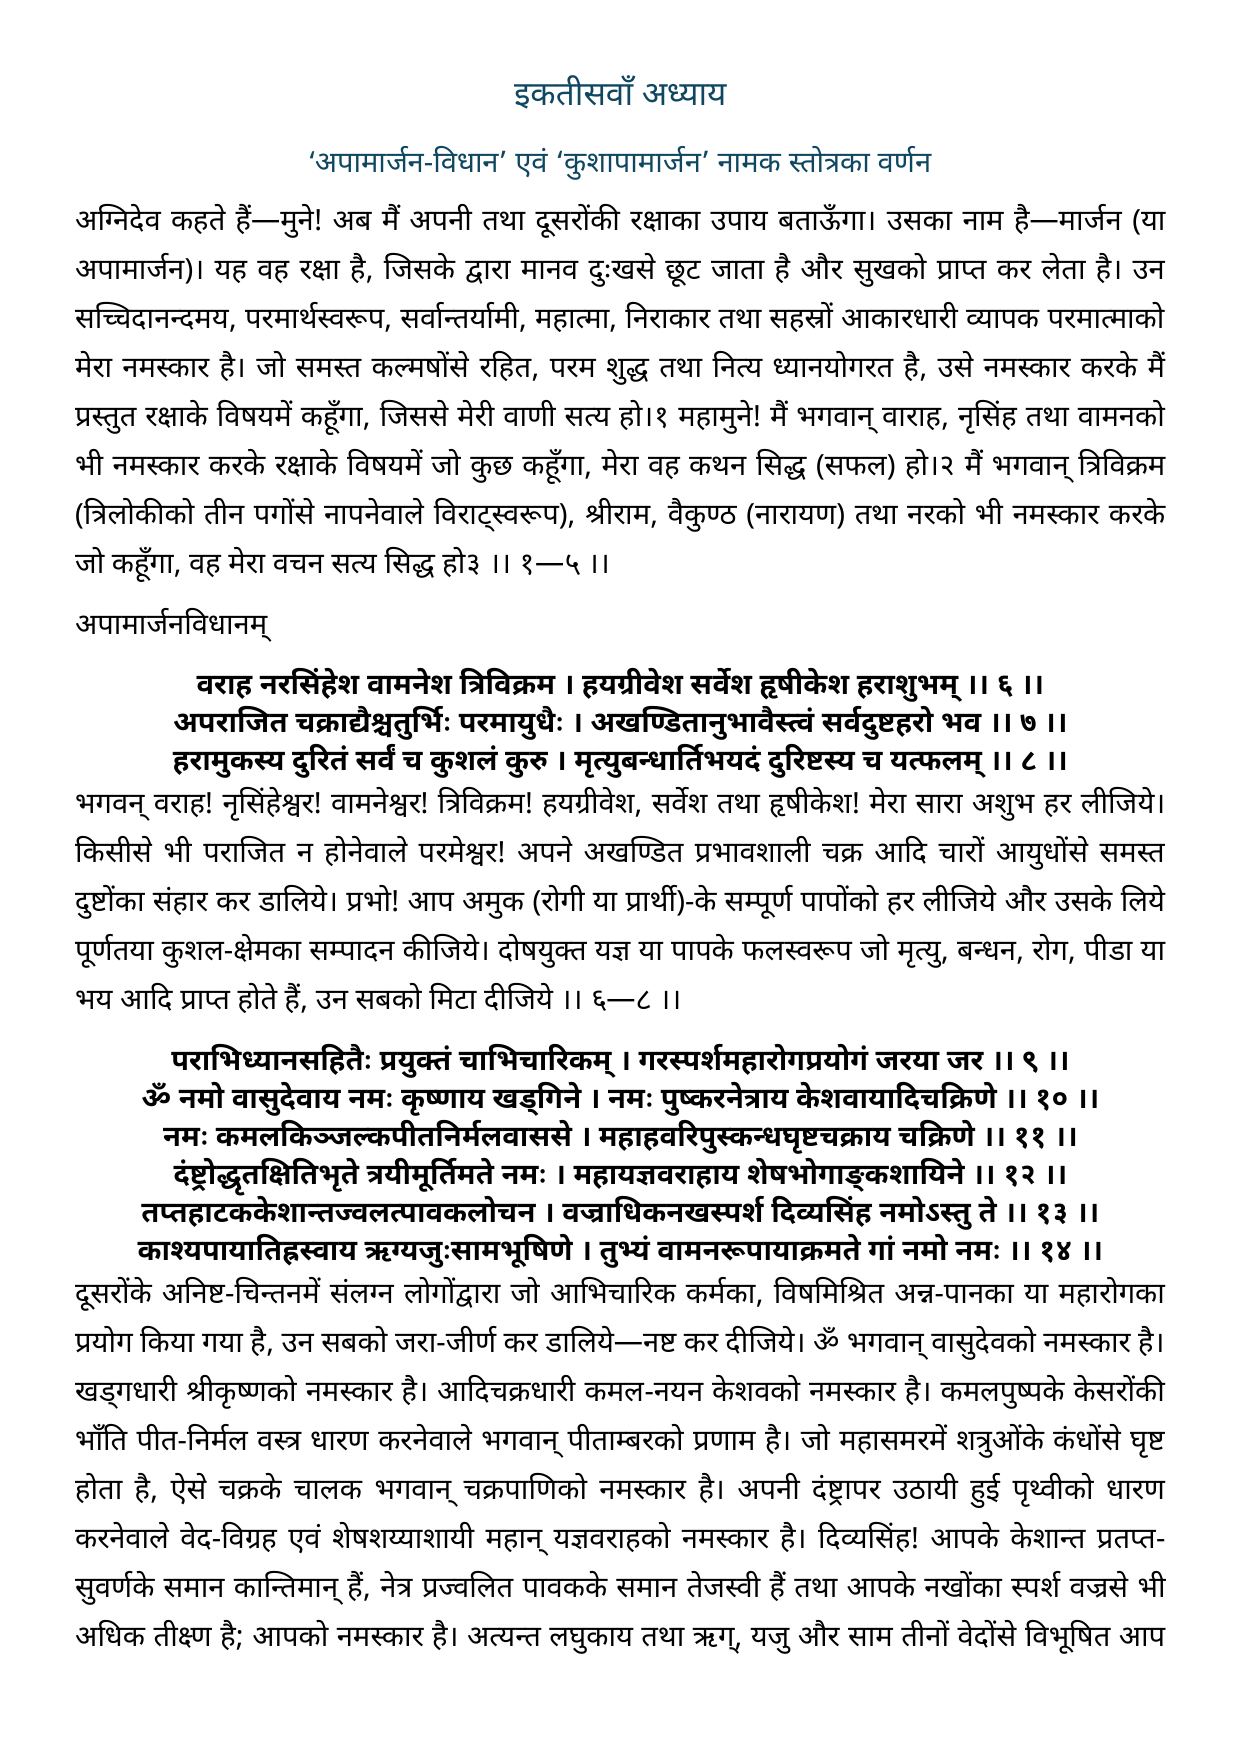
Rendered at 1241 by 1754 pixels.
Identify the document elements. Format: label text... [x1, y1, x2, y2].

text काश्यपायातिह्रस्वाय ऋग्यजुःसामभूषिणे ⁠। तुभ्यं वामनरूपायाक्रमते गां नमो नमः ⁠।।⁠ १४ ⁠।। [75, 1234, 1165, 1272]
text अग्निदेव कहते हैं—मुने! अब मैं अपनी तथा दूसरोंकी रक्षाका उपाय बताऊँगा। उसका नाम है—मार्जन (या अपामार्जन)। यह वह रक्षा है, जिसके द्वारा मानव दुःखसे छूट जाता है और सुखको प्राप्त कर लेता है। उन सच्चिदानन्दमय, परमार्थस्वरूप, सर्वान्तर्यामी, महात्मा, निराकार तथा सहस्रों आकारधारी व्यापक परमात्माको मेरा नमस्कार है। जो समस्त कल्मषोंसे रहित, परम शुद्ध तथा नित्य ध्यानयोगरत है, उसे नमस्कार करके मैं प्रस्तुत रक्षाके विषयमें कहूँगा, जिससे मेरी वाणी सत्य हो।१ महामुने! मैं भगवान् वाराह, नृसिंह तथा वामनको भी नमस्कार करके रक्षाके विषयमें जो कुछ कहूँगा, मेरा वह कथन सिद्ध (सफल) हो।२ मैं भगवान् त्रिविक्रम (त्रिलोकीको तीन पगोंसे नापनेवाले विराट्स्वरूप), श्रीराम, वैकुण्ठ (नारायण) तथा नरको भी नमस्कार करके जो कहूँगा, वह मेरा वचन सत्य सिद्ध हो३ ⁠।।⁠ १—५ ⁠।। [75, 199, 1165, 585]
text तप्तहाटककेशान्तज्वलत्पावकलोचन ⁠। वज्राधिकनखस्पर्श दिव्यसिंह नमोऽस्तु ते ⁠।।⁠ १३ ⁠।। [75, 1196, 1165, 1234]
text ॐ नमो वासुदेवाय नमः कृष्णाय खड्‌गिने ⁠। नमः पुष्करनेत्राय केशवायादिचक्रिणे ⁠।।⁠ १० ⁠।। [75, 1082, 1165, 1120]
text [75, 1272, 1165, 1658]
text दंष्ट्रोद्धृतक्षितिभृते त्रयीमूर्तिमते नमः ⁠। महायज्ञवराहाय शेषभोगाङ्कशायिने ⁠।।⁠ १२ ⁠।। [75, 1158, 1165, 1196]
text पराभिध्यानसहितैः प्रयुक्तं चाभिचारिकम् ⁠। गरस्पर्शमहारोगप्रयोगं जरया जर ⁠।।⁠ ९ ⁠।। [75, 1044, 1165, 1082]
text वराह नरसिंहेश वामनेश त्रिविक्रम ⁠। हयग्रीवेश सर्वेश हृषीकेश हराशुभम् ⁠।।⁠ ६ ⁠।। [75, 668, 1165, 706]
text अपामार्जनविधानम् [75, 608, 1165, 646]
text अपराजित चक्राद्यैश्चतुर्भिः परमायुधैः ⁠। अखण्डितानुभावैस्त्वं सर्वदुष्टहरो भव ⁠।।⁠ ७ ⁠।। [75, 706, 1165, 744]
text हरामुकस्य दुरितं सर्वं च कुशलं कुरु ⁠। मृत्युबन्धार्तिभयदं दुरिष्टस्य च यत्फलम् ⁠।।⁠ ८ ⁠।। [75, 744, 1165, 782]
subtitle इकतीसवाँ अध्याय [75, 75, 1165, 118]
subtitle ‘अपामार्जन-विधान’ एवं ‘कुशापामार्जन’ नामक स्तोत्रका वर्णन [75, 142, 1165, 184]
text भगवन् वराह! नृसिंहेश्वर! वामनेश्वर! त्रिविक्रम! हयग्रीवेश, सर्वेश तथा हृषीकेश! मेरा सारा अशुभ हर लीजिये। किसीसे भी पराजित न होनेवाले परमेश्वर! अपने अखण्डित प्रभावशाली चक्र आदि चारों आयुधोंसे समस्त दुष्टोंका संहार कर डालिये। प्रभो! आप अमुक (रोगी या प्रार्थी)-के सम्पूर्ण पापोंको हर लीजिये और उसके लिये पूर्णतया कुशल-क्षेमका सम्पादन कीजिये। दोषयुक्त यज्ञ या पापके फलस्वरूप जो मृत्यु, बन्धन, रोग, पीडा या भय आदि प्राप्त होते हैं, उन सबको मिटा दीजिये ⁠।।⁠ ६—८ ⁠।। [75, 782, 1165, 1021]
text नमः कमलकिञ्जल्कपीतनिर्मलवाससे ⁠। महाहवरिपुस्कन्धघृष्टचक्राय चक्रिणे ⁠।।⁠ ११ ⁠।। [75, 1120, 1165, 1158]
